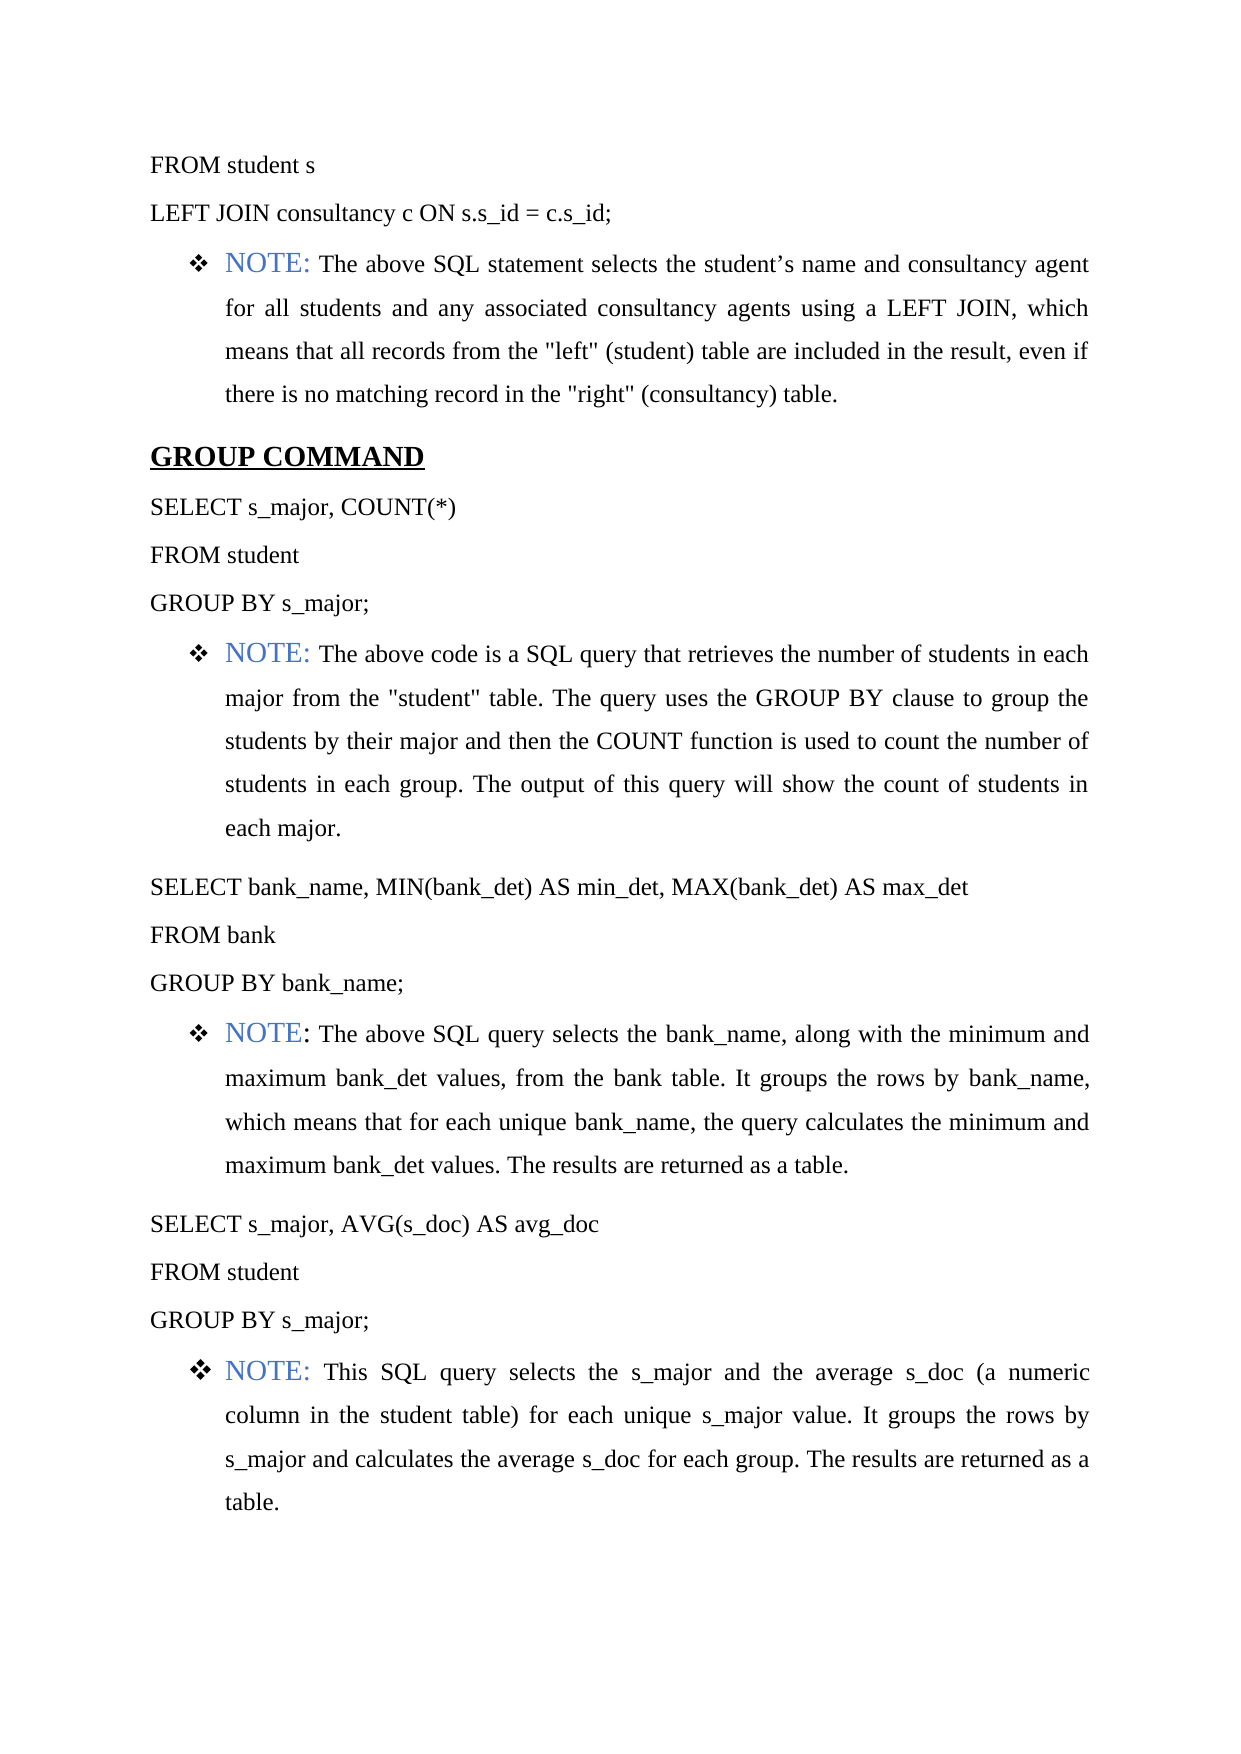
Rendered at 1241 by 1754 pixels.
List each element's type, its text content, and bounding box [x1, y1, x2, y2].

text GROUP COMMAND [150, 439, 1090, 473]
text FROM bank [150, 920, 1090, 949]
list NOTE: The above code is a SQL query that retrieves the number of students in each major from the "student" table. The query uses the GROUP BY clause to group the students by their major and then the COUNT function is used to count the number of students in each group. The output of this query will show the count of students in each major. [187, 635, 1090, 841]
text GROUP BY s_major; [150, 588, 1090, 616]
text SELECT s_major, COUNT(*) [150, 492, 1090, 521]
text GROUP BY bank_name; [150, 968, 1090, 997]
text SELECT s_major, AVG(s_doc) AS avg_doc [150, 1209, 1090, 1238]
list NOTE: The above SQL query selects the bank_name, along with the minimum and maximum bank_det values, from the bank table. It groups the rows by bank_name, which means that for each unique bank_name, the query calculates the minimum and maximum bank_det values. The results are returned as a table. [187, 1016, 1090, 1178]
text SELECT bank_name, MIN(bank_det) AS min_det, MAX(bank_det) AS max_det [150, 872, 1090, 901]
text LEFT JOIN consultancy c ON s.s_id = c.s_id; [150, 198, 1090, 226]
list NOTE: The above SQL statement selects the student’s name and consultancy agent for all students and any associated consultancy agents using a LEFT JOIN, which means that all records from the "left" (student) table are included in the result, even if there is no matching record in the "right" (consultancy) table. [187, 245, 1090, 408]
list NOTE: This SQL query selects the s_major and the average s_doc (a numeric column in the student table) for each unique s_major value. It groups the rows by s_major and calculates the average s_doc for each group. The results are returned as a table. [187, 1353, 1090, 1516]
text FROM student [150, 540, 1090, 569]
text FROM student s [150, 150, 1090, 179]
text GROUP BY s_major; [150, 1305, 1090, 1334]
text FROM student [150, 1257, 1090, 1286]
